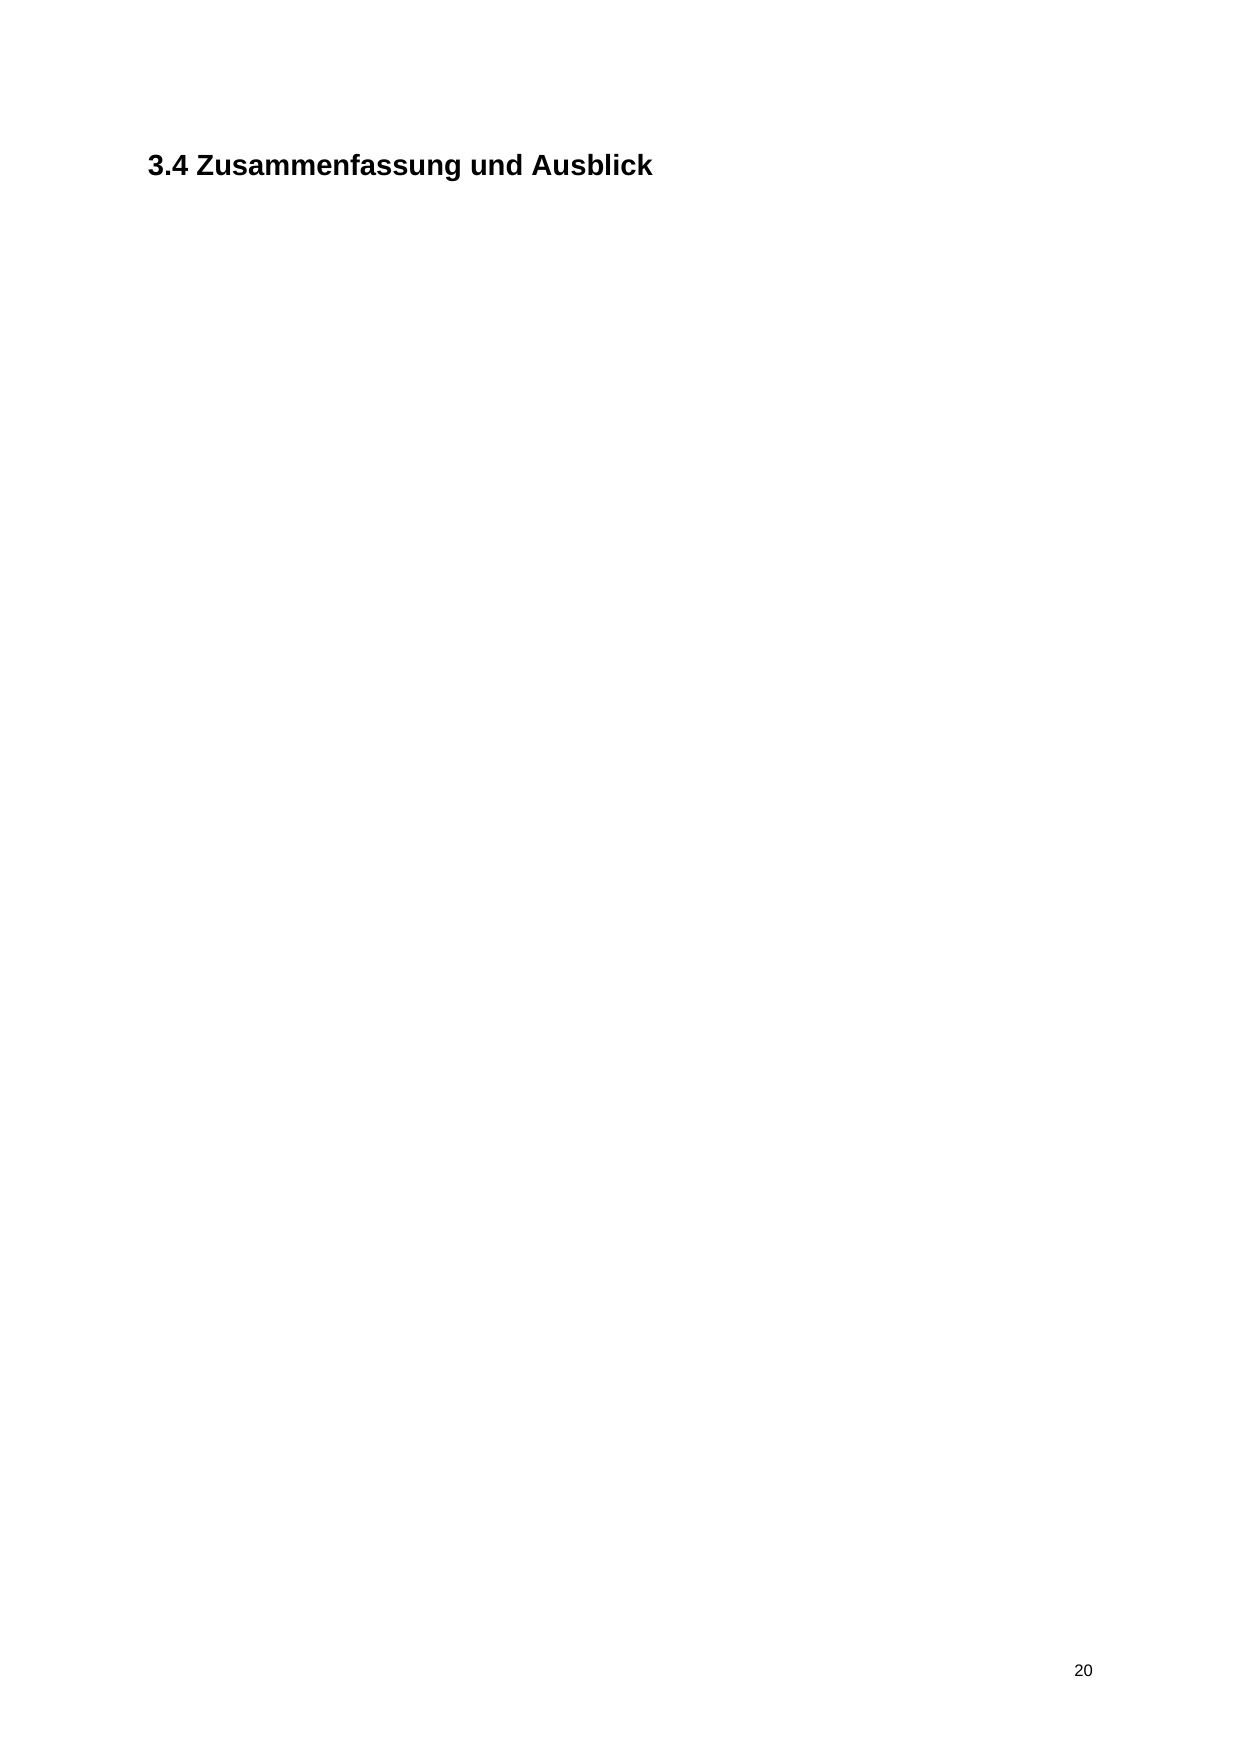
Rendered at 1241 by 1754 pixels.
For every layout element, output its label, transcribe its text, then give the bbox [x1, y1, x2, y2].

subtitle 3.4 Zusammenfassung und Ausblick [148, 148, 1092, 181]
